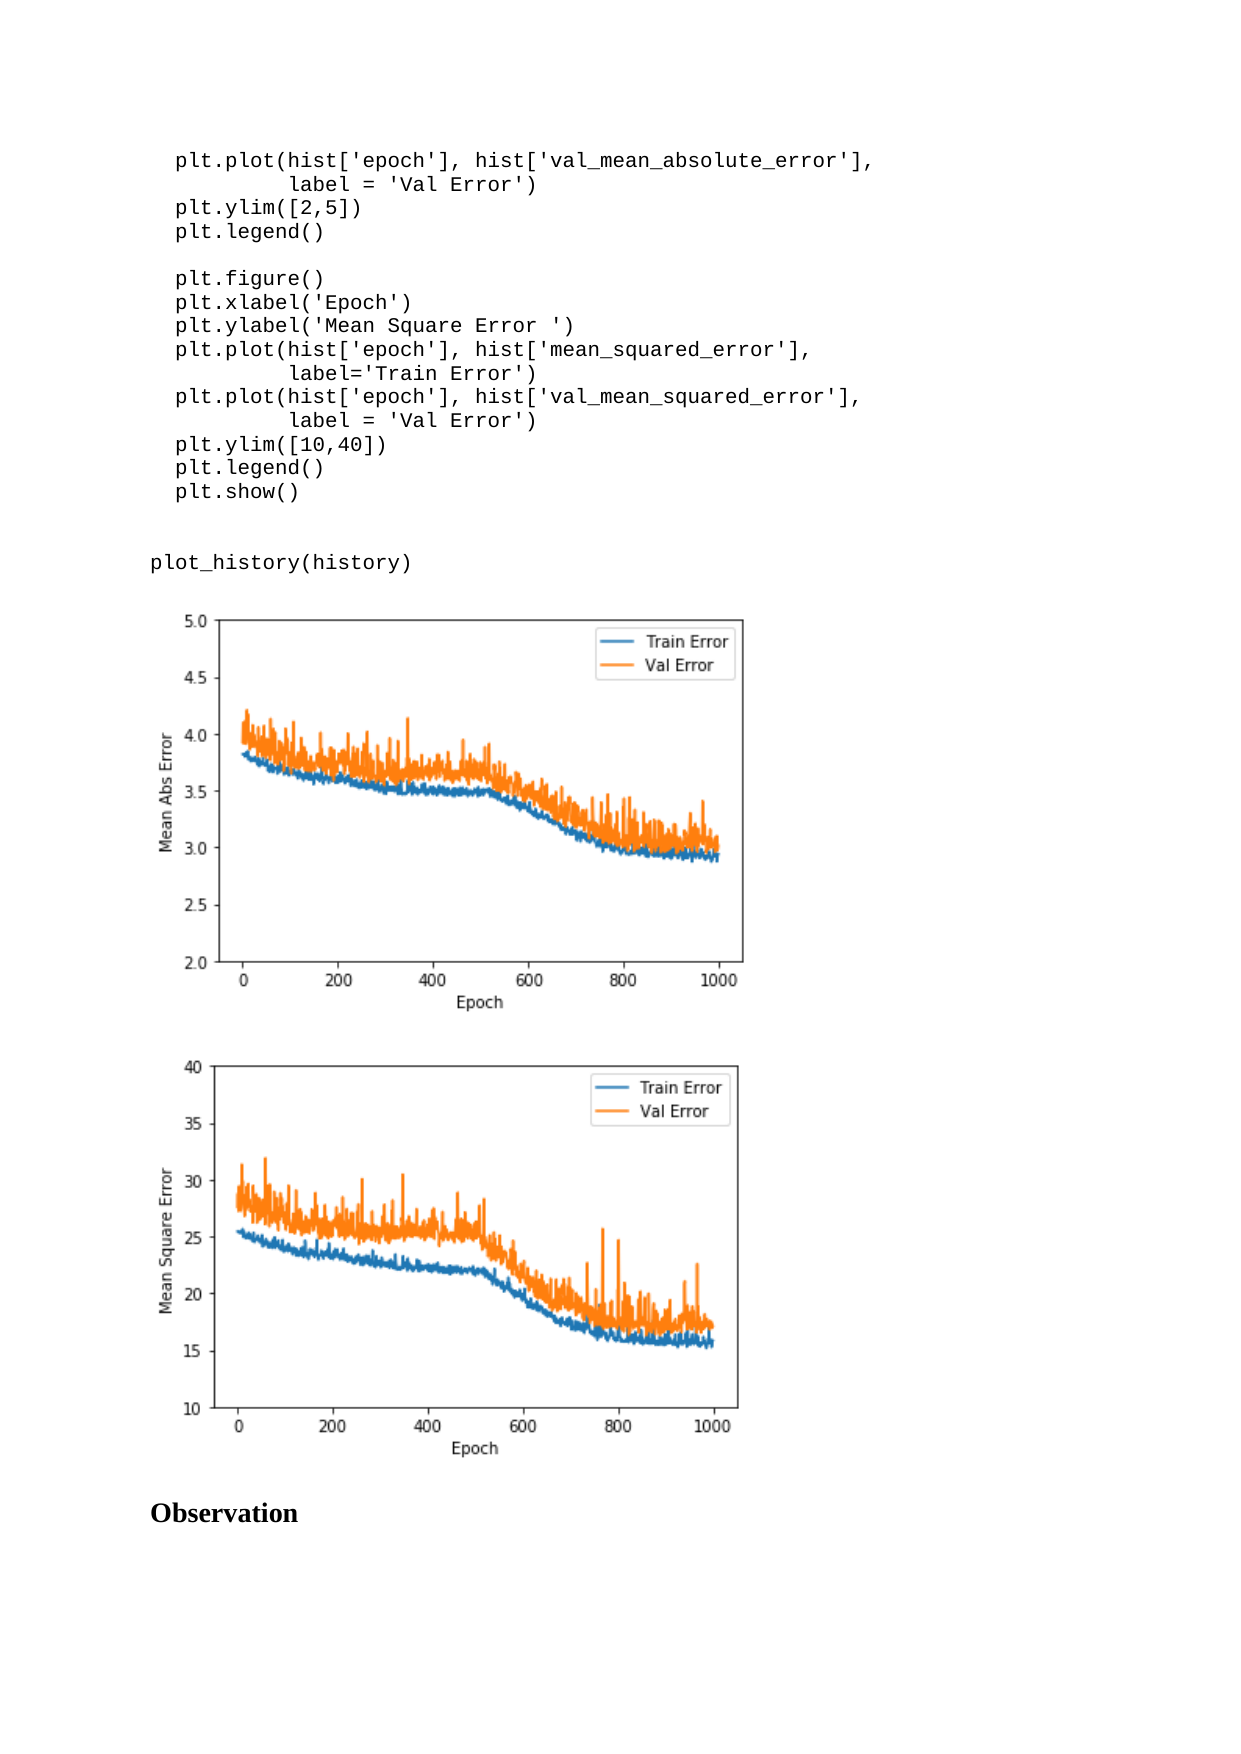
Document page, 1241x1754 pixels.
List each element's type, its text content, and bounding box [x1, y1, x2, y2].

picture [150, 1050, 753, 1467]
text plt.ylabel('Mean Square Error ') [150, 316, 1090, 339]
text label = 'Val Error') [150, 174, 1090, 197]
text plt.show() [150, 481, 1090, 505]
text label = 'Val Error') [150, 410, 1090, 434]
text plt.figure() [150, 268, 1090, 292]
text plt.plot(hist['epoch'], hist['val_mean_absolute_error'], [150, 150, 1090, 174]
text plot_history(history) [150, 552, 1090, 576]
text plt.ylim([10,40]) [150, 434, 1090, 457]
text plt.legend() [150, 221, 1090, 244]
picture [150, 604, 758, 1021]
text plt.plot(hist['epoch'], hist['val_mean_squared_error'], [150, 386, 1090, 410]
text plt.xlabel('Epoch') [150, 292, 1090, 316]
text label='Train Error') [150, 363, 1090, 386]
text plt.ylim([2,5]) [150, 197, 1090, 221]
text plt.legend() [150, 457, 1090, 481]
text plt.plot(hist['epoch'], hist['mean_squared_error'], [150, 339, 1090, 363]
text Observation [150, 1496, 1090, 1528]
